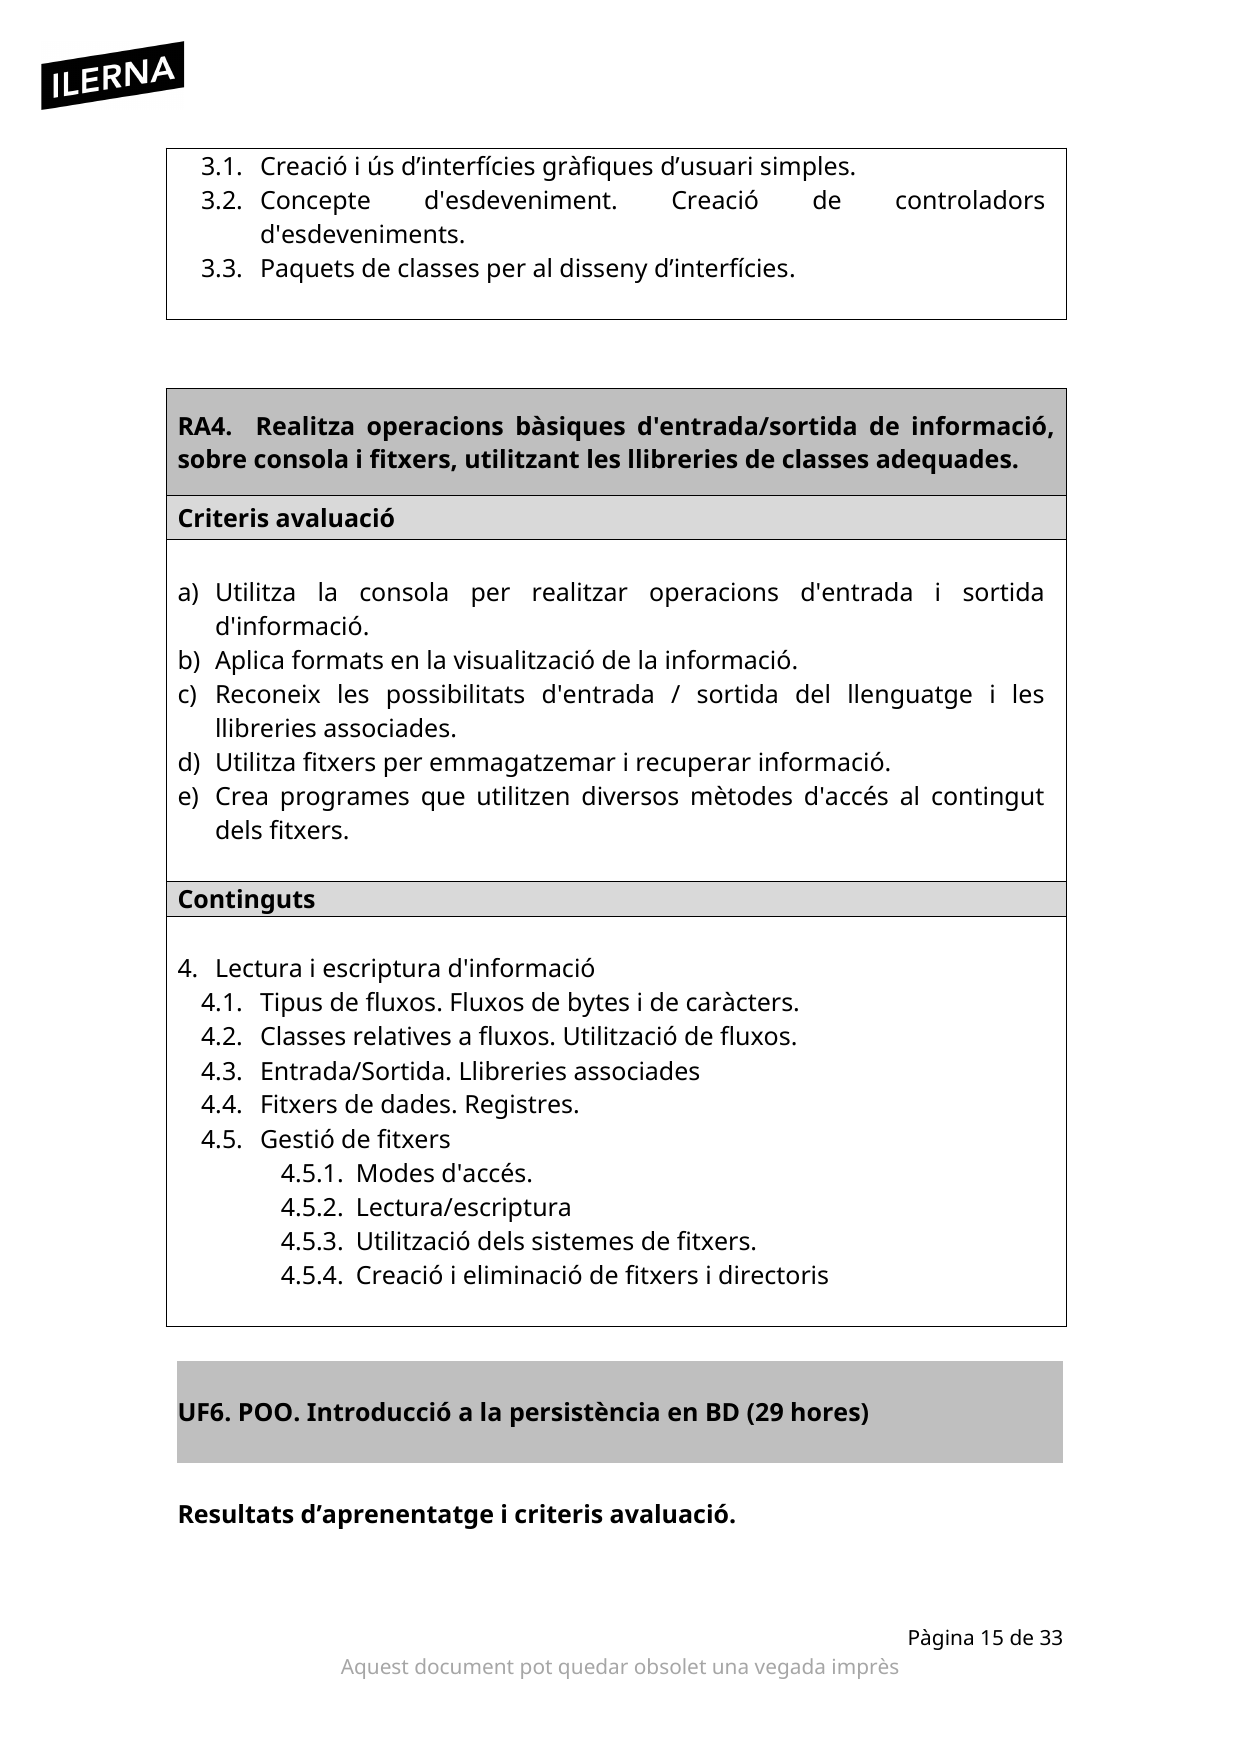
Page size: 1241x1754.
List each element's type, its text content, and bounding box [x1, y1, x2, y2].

picture [41, 41, 185, 110]
text Resultats d’aprenentatge i criteris avaluació. [177, 1497, 1063, 1531]
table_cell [167, 149, 1066, 319]
table_cell Continguts [167, 882, 1066, 916]
table_header RA4. Realitza operacions bàsiques d'entrada/sortida de informació, sobre consola i fitxers, utilitzant les llibreries de classes adequades. [167, 389, 1066, 495]
text UF6. POO. Introducció a la persistència en BD (29 hores) [177, 1395, 1063, 1429]
table_cell Criteris avaluació [167, 496, 1066, 539]
table_cell Lectura i escriptura d'informació Tipus de fluxos. Fluxos de bytes i de caràcters. Classes relatives a fluxos. Utilització de fluxos. Entrada/Sortida. Llibreries associades Fitxers de dades. Registres. Gestió de fitxers Modes d'accés. Lectura/escriptura Utilització dels sistemes de fitxers. Creació i eliminació de fitxers i directoris [167, 917, 1066, 1326]
table_cell Utilitza la consola per realitzar operacions d'entrada i sortida d'informació. Aplica formats en la visualització de la informació. Reconeix les possibilitats d'entrada / sortida del llenguatge i les llibreries associades. Utilitza fitxers per emmagatzemar i recuperar informació. Crea programes que utilitzen diversos mètodes d'accés al contingut dels fitxers. [167, 540, 1066, 881]
